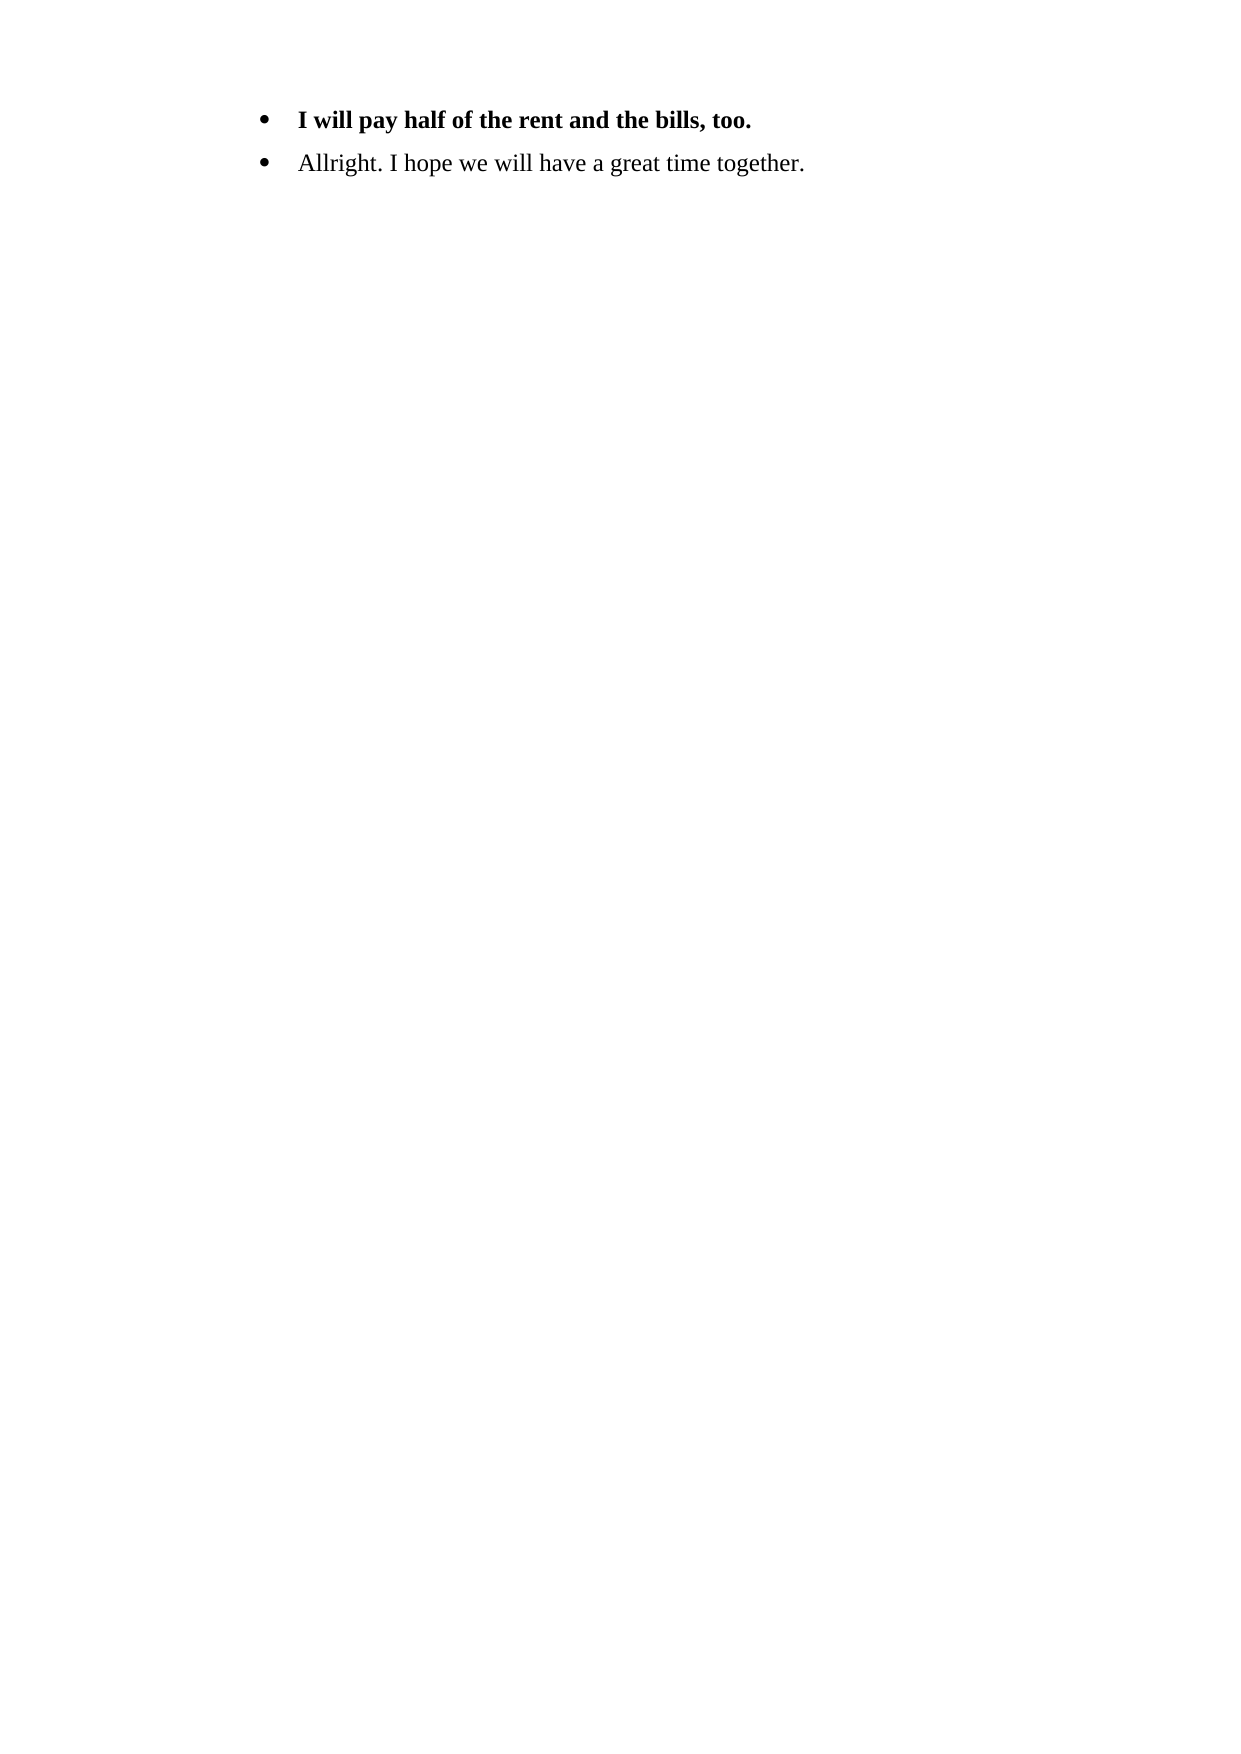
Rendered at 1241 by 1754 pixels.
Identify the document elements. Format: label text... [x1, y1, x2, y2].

list I will pay half of the rent and the bills, too. [260, 105, 1092, 134]
list Allright. I hope we will have a great time together. [260, 148, 1092, 177]
